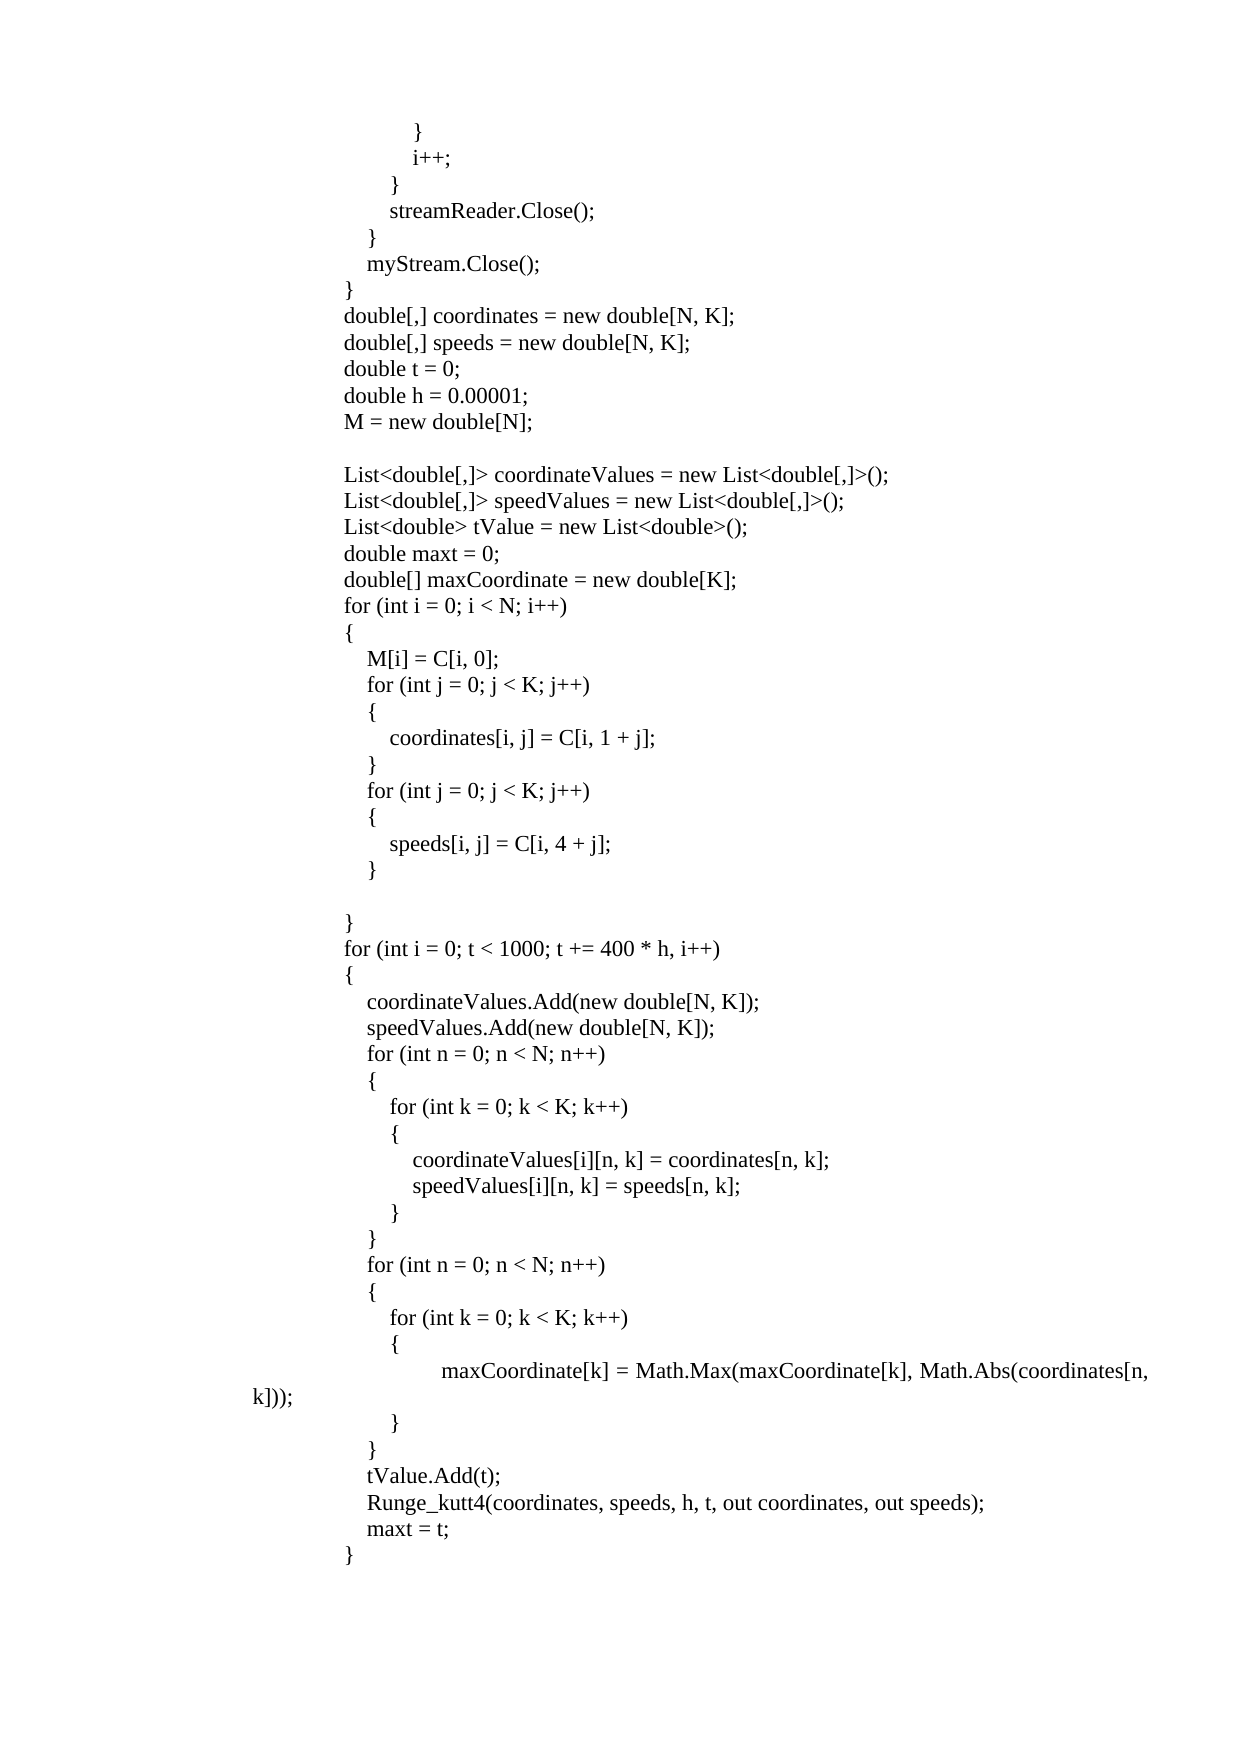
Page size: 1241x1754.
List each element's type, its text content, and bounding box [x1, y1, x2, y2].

text M = new double[N]; [252, 408, 1152, 434]
text { [252, 1067, 1152, 1093]
text { [252, 1330, 1152, 1357]
text } [252, 751, 1152, 777]
text double maxt = 0; [252, 540, 1152, 566]
text } [252, 276, 1152, 303]
text speedValues[i][n, k] = speeds[n, k]; [252, 1172, 1152, 1199]
text for (int i = 0; i < N; i++) [252, 592, 1152, 619]
text coordinateValues[i][n, k] = coordinates[n, k]; [252, 1146, 1152, 1172]
text coordinateValues.Add(new double[N, K]); [252, 988, 1152, 1014]
text speeds[i, j] = C[i, 4 + j]; [252, 830, 1152, 856]
text } [252, 171, 1152, 197]
text double[] maxCoordinate = new double[K]; [252, 566, 1152, 592]
text List<double[,]> coordinateValues = new List<double[,]>(); [252, 461, 1152, 487]
text for (int n = 0; n < N; n++) [252, 1041, 1152, 1067]
text double h = 0.00001; [252, 382, 1152, 408]
text { [252, 961, 1152, 988]
text } [252, 909, 1152, 935]
text double[,] speeds = new double[N, K]; [252, 329, 1152, 355]
text streamReader.Close(); [252, 197, 1152, 223]
text } [252, 1225, 1152, 1251]
text } [252, 223, 1152, 250]
text } [252, 118, 1152, 144]
text for (int k = 0; k < K; k++) [252, 1304, 1152, 1330]
text double t = 0; [252, 355, 1152, 382]
text List<double[,]> speedValues = new List<double[,]>(); [252, 487, 1152, 513]
text M[i] = C[i, 0]; [252, 645, 1152, 672]
text } [252, 856, 1152, 882]
text coordinates[i, j] = C[i, 1 + j]; [252, 724, 1152, 751]
text i++; [252, 144, 1152, 171]
text { [252, 619, 1152, 645]
text } [252, 1541, 1152, 1568]
text } [252, 1409, 1152, 1436]
text { [252, 803, 1152, 830]
text List<double> tValue = new List<double>(); [252, 513, 1152, 540]
text for (int j = 0; j < K; j++) [252, 777, 1152, 803]
text for (int j = 0; j < K; j++) [252, 672, 1152, 698]
text Runge_kutt4(coordinates, speeds, h, t, out coordinates, out speeds); [252, 1488, 1152, 1515]
text tValue.Add(t); [252, 1462, 1152, 1488]
text for (int k = 0; k < K; k++) [252, 1093, 1152, 1119]
text maxCoordinate[k] = Math.Max(maxCoordinate[k], Math.Abs(coordinates[n, k])); [252, 1357, 1152, 1409]
text { [252, 698, 1152, 724]
text for (int i = 0; t < 1000; t += 400 * h, i++) [252, 935, 1152, 961]
text double[,] coordinates = new double[N, K]; [252, 303, 1152, 329]
text speedValues.Add(new double[N, K]); [252, 1014, 1152, 1041]
text myStream.Close(); [252, 250, 1152, 276]
text } [252, 1199, 1152, 1225]
text { [252, 1119, 1152, 1146]
text maxt = t; [252, 1515, 1152, 1541]
text } [252, 1436, 1152, 1462]
text { [252, 1278, 1152, 1304]
text for (int n = 0; n < N; n++) [252, 1251, 1152, 1278]
